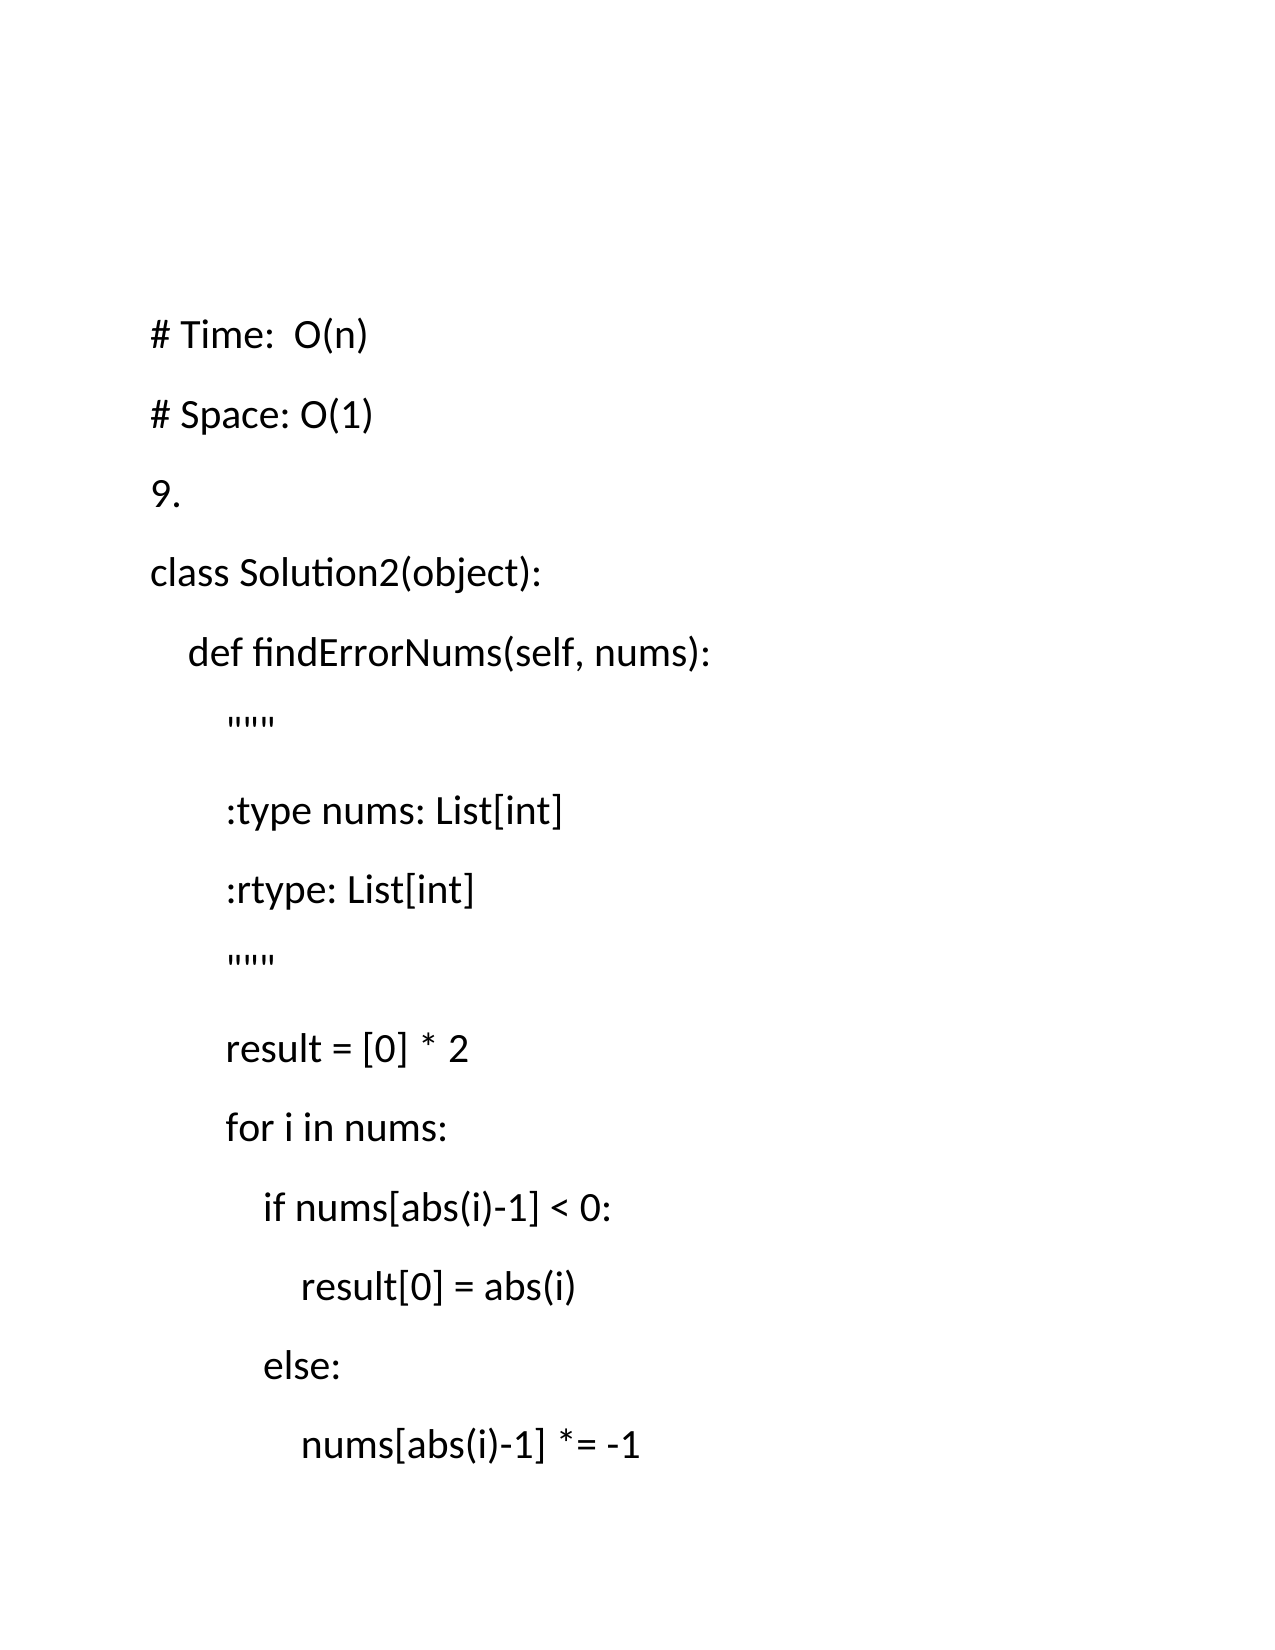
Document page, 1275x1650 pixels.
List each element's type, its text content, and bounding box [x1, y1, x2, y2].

text # Space: O(1) [150, 388, 1125, 439]
text else: [150, 1339, 1125, 1390]
text def findErrorNums(self, nums): [150, 626, 1125, 676]
text # Time: O(n) [150, 308, 1125, 359]
text class Solution2(object): [150, 546, 1125, 597]
text """ [150, 943, 1125, 993]
text """ [150, 705, 1125, 756]
text :type nums: List[int] [150, 784, 1125, 835]
text result = [0] * 2 [150, 1022, 1125, 1073]
text result[0] = abs(i) [150, 1260, 1125, 1311]
text :rtype: List[int] [150, 863, 1125, 914]
text if nums[abs(i)-1] < 0: [150, 1181, 1125, 1231]
text for i in nums: [150, 1101, 1125, 1152]
text 9. [150, 467, 1125, 518]
text nums[abs(i)-1] *= -1 [150, 1418, 1125, 1469]
